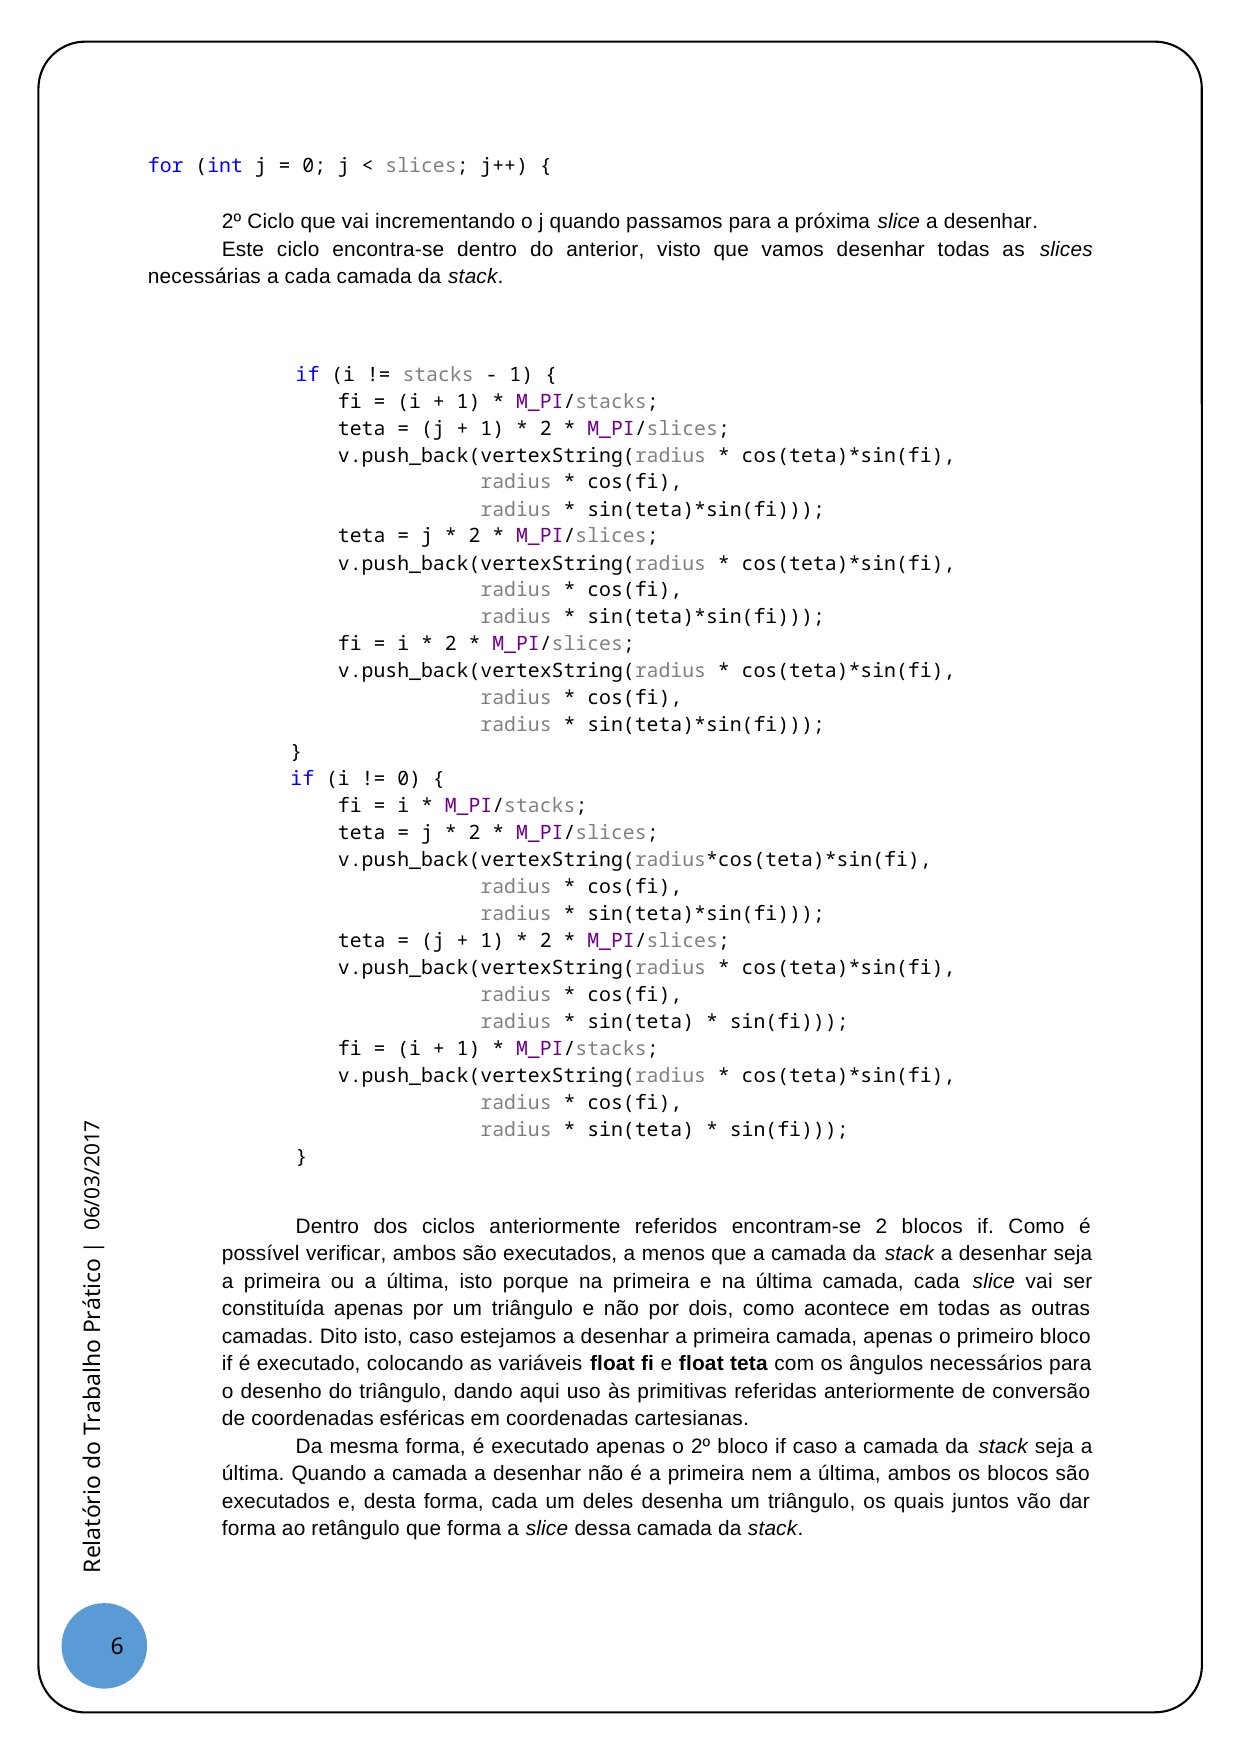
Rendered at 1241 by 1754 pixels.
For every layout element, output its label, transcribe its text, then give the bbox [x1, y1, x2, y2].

text teta = j * 2 * M_PI/slices; [148, 522, 1092, 549]
text } [222, 1142, 1092, 1169]
text radius * cos(fi), [148, 576, 1092, 603]
text radius * sin(teta)*sin(fi))); [148, 495, 1092, 522]
text v.push_back(vertexString(radius*cos(teta)*sin(fi), [148, 846, 1092, 872]
text v.push_back(vertexString(radius * cos(teta)*sin(fi), [148, 1061, 1092, 1088]
text radius * cos(fi), [148, 468, 1092, 495]
text if (i != stacks - 1) { [222, 360, 1092, 387]
text v.push_back(vertexString(radius * cos(teta)*sin(fi), [148, 549, 1092, 576]
text Dentro dos ciclos anteriormente referidos encontram-se 2 blocos if. Como é possível verificar, ambos são executados, a menos que a camada da stack a desenhar seja a primeira ou a última, isto porque na primeira e na última camada, cada slice vai ser constituída apenas por um triângulo e não por dois, como acontece em todas as outras camadas. Dito isto, caso estejamos a desenhar a primeira camada, apenas o primeiro bloco if é executado, colocando as variáveis float fi e float teta com os ângulos necessários para o desenho do triângulo, dando aqui uso às primitivas referidas anteriormente de conversão de coordenadas esféricas em coordenadas cartesianas. [222, 1213, 1092, 1430]
text teta = (j + 1) * 2 * M_PI/slices; [148, 926, 1092, 953]
text } [148, 738, 1092, 764]
text radius * sin(teta)*sin(fi))); [148, 711, 1092, 738]
text radius * cos(fi), [148, 684, 1092, 711]
text 2º Ciclo que vai incrementando o j quando passamos para a próxima slice a desenhar. [148, 209, 1092, 233]
text if (i != 0) { [148, 764, 1092, 792]
text radius * sin(teta) * sin(fi))); [148, 1007, 1092, 1034]
text fi = i * M_PI/stacks; [148, 792, 1092, 818]
text teta = (j + 1) * 2 * M_PI/slices; [148, 414, 1092, 441]
text v.push_back(vertexString(radius * cos(teta)*sin(fi), [148, 657, 1092, 684]
text radius * sin(teta) * sin(fi))); [148, 1115, 1092, 1142]
text fi = (i + 1) * M_PI/stacks; [148, 387, 1092, 414]
text v.push_back(vertexString(radius * cos(teta)*sin(fi), [148, 953, 1092, 980]
text Da mesma forma, é executado apenas o 2º bloco if caso a camada da stack seja a última. Quando a camada a desenhar não é a primeira nem a última, ambos os blocos são executados e, desta forma, cada um deles desenha um triângulo, os quais juntos vão dar forma ao retângulo que forma a slice dessa camada da stack. [222, 1433, 1092, 1540]
text Este ciclo encontra-se dentro do anterior, visto que vamos desenhar todas as slices necessárias a cada camada da stack. [148, 237, 1092, 288]
text radius * cos(fi), [148, 980, 1092, 1007]
text fi = (i + 1) * M_PI/stacks; [148, 1034, 1092, 1061]
text radius * sin(teta)*sin(fi))); [148, 603, 1092, 630]
text v.push_back(vertexString(radius * cos(teta)*sin(fi), [148, 441, 1092, 468]
text teta = j * 2 * M_PI/slices; [148, 818, 1092, 846]
text for (int j = 0; j < slices; j++) { [148, 151, 1092, 178]
text radius * cos(fi), [148, 872, 1092, 899]
text radius * sin(teta)*sin(fi))); [148, 899, 1092, 926]
text radius * cos(fi), [148, 1088, 1092, 1115]
text fi = i * 2 * M_PI/slices; [148, 630, 1092, 657]
